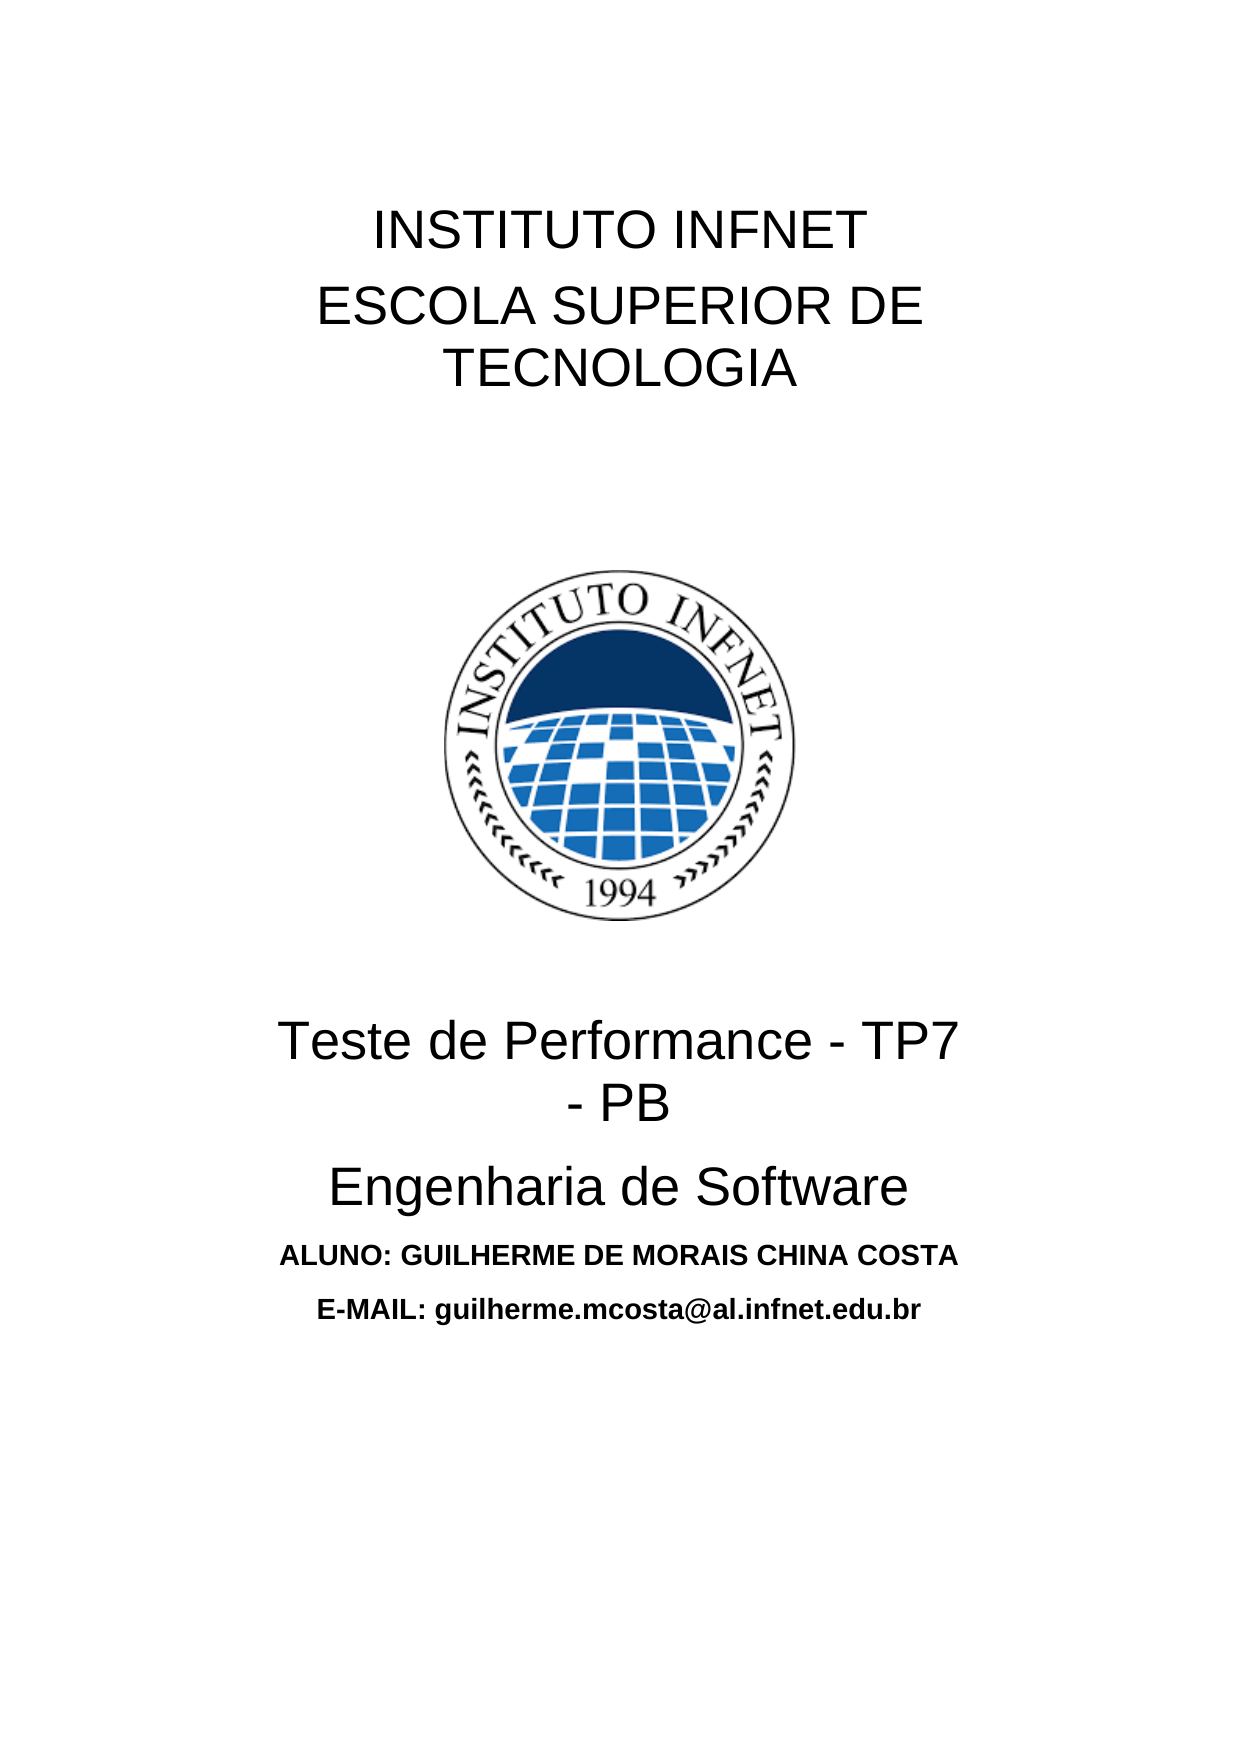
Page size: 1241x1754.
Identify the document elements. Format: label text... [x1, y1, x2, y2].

title ESCOLA SUPERIOR DE TECNOLOGIA [264, 273, 977, 398]
title Engenharia de Software [265, 1154, 973, 1216]
title INSTITUTO INFNET [264, 197, 977, 260]
text ALUNO: GUILHERME DE MORAIS CHINA COSTA [265, 1237, 973, 1271]
title Teste de Performance - TP7 - PB [265, 1008, 973, 1133]
text E-MAIL: guilherme.mcosta@al.infnet.edu.br [265, 1292, 973, 1326]
picture [444, 570, 796, 921]
